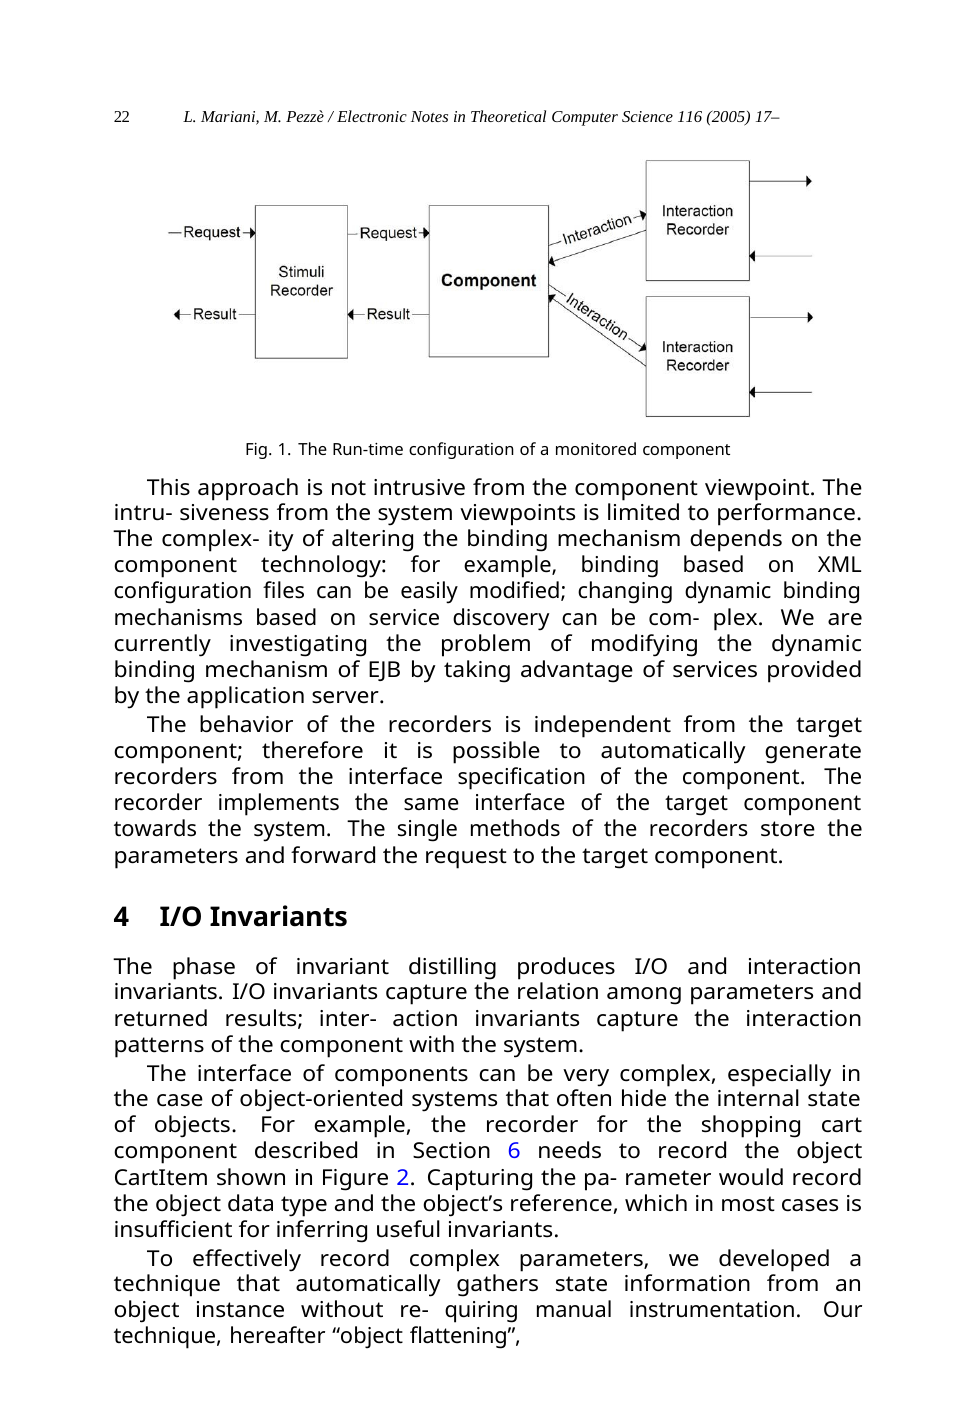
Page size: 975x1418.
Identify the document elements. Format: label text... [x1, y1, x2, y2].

text The interface of components can be very complex, especially in the case of object-oriented systems that often hide the internal state of objects. For example, the recorder for the shopping cart component described in Section 6 needs to record the object CartItem shown in Figure 2. Capturing the pa- rameter would record the object data type and the object’s reference, which in most cases is insufficient for inferring useful invariants. [113, 1060, 862, 1244]
text To effectively record complex parameters, we developed a technique that automatically gathers state information from an object instance without re- quiring manual instrumentation. Our technique, hereafter “object flattening”, [113, 1245, 862, 1350]
text The phase of invariant distilling produces I/O and interaction invariants. I/O invariants capture the relation among parameters and returned results; inter- action invariants capture the interaction patterns of the component with the system. [113, 954, 862, 1059]
text The behavior of the recorders is independent from the target component; therefore it is possible to automatically generate recorders from the interface specification of the component. The recorder implements the same interface of the target component towards the system. The single methods of the recorders store the parameters and forward the request to the target component. [113, 712, 862, 869]
text This approach is not intrusive from the component viewpoint. The intru- siveness from the system viewpoints is limited to performance. The complex- ity of altering the binding mechanism depends on the component technology: for example, binding based on XML configuration files can be easily modified; changing dynamic binding mechanisms based on service discovery can be com- plex. We are currently investigating the problem of modifying the dynamic binding mechanism of EJB by taking advantage of services provided by the application server. [113, 474, 862, 710]
subtitle I/O Invariants [113, 898, 873, 935]
picture [166, 159, 815, 418]
text Fig. 1. The Run-time configuration of a monitored component [102, 437, 873, 460]
